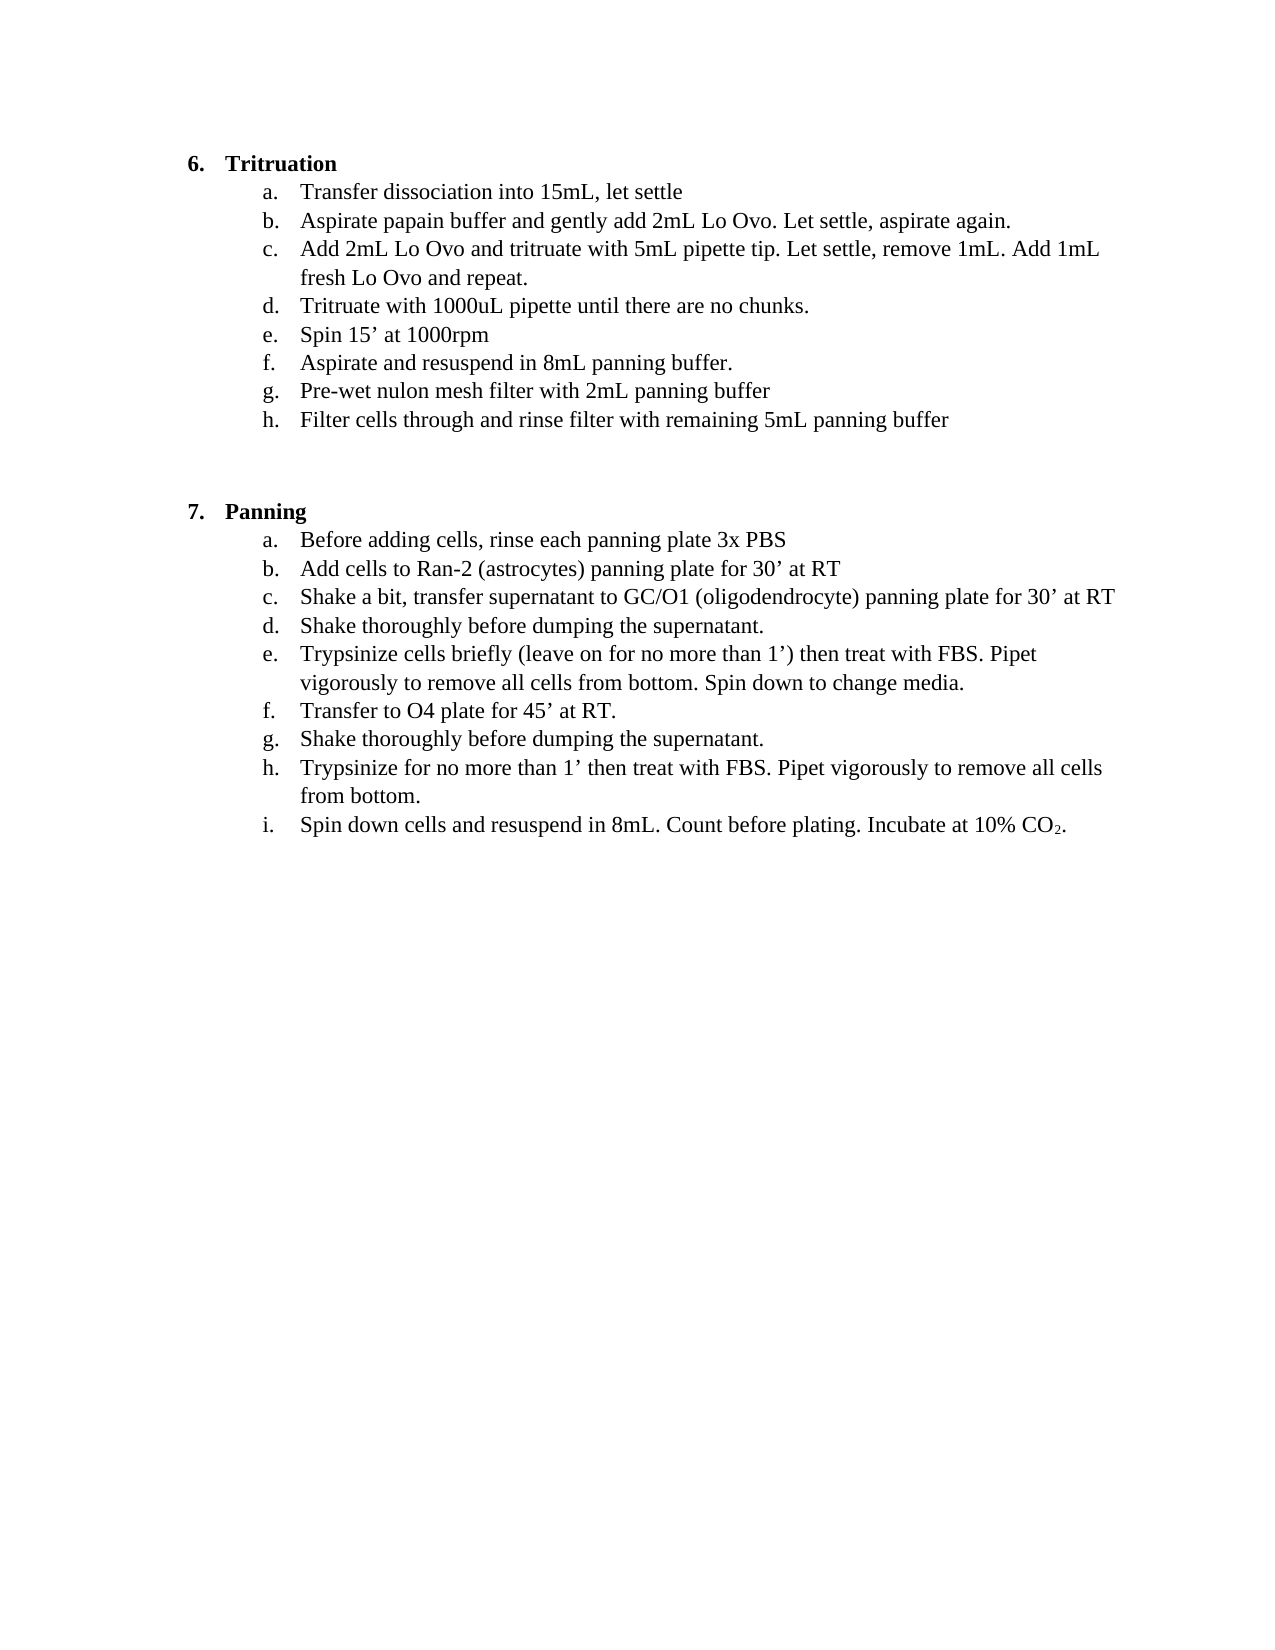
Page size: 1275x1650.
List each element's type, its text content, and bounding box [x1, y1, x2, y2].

list Add 2mL Lo Ovo and tritruate with 5mL pipette tip. Let settle, remove 1mL. Add 1mL fresh Lo Ovo and repeat. [262, 235, 1125, 290]
list Panning [187, 498, 1125, 524]
list Shake thoroughly before dumping the supernatant. [262, 612, 1125, 638]
list Aspirate papain buffer and gently add 2mL Lo Ovo. Let settle, aspirate again. [262, 207, 1125, 233]
list Spin 15’ at 1000rpm [262, 321, 1125, 347]
list Shake thoroughly before dumping the supernatant. [262, 725, 1125, 752]
list Before adding cells, rinse each panning plate 3x PBS [262, 526, 1125, 553]
list Transfer dissociation into 15mL, let settle [262, 178, 1125, 205]
list Spin down cells and resuspend in 8mL. Count before plating. Incubate at 10% CO2. [262, 811, 1125, 837]
list Pre-wet nulon mesh filter with 2mL panning buffer [262, 377, 1125, 404]
list Transfer to O4 plate for 45’ at RT. [262, 697, 1125, 723]
list Shake a bit, transfer supernatant to GC/O1 (oligodendrocyte) panning plate for 30’ at RT [262, 583, 1125, 609]
list Add cells to Ran-2 (astrocytes) panning plate for 30’ at RT [262, 555, 1125, 581]
list Filter cells through and rinse filter with remaining 5mL panning buffer [262, 406, 1125, 432]
list Trypsinize cells briefly (leave on for no more than 1’) then treat with FBS. Pipet vigorously to remove all cells from bottom. Spin down to change media. [262, 640, 1125, 695]
list Tritruation [187, 150, 1125, 176]
list Trypsinize for no more than 1’ then treat with FBS. Pipet vigorously to remove all cells from bottom. [262, 754, 1125, 809]
list Aspirate and resuspend in 8mL panning buffer. [262, 349, 1125, 375]
list Tritruate with 1000uL pipette until there are no chunks. [262, 292, 1125, 318]
